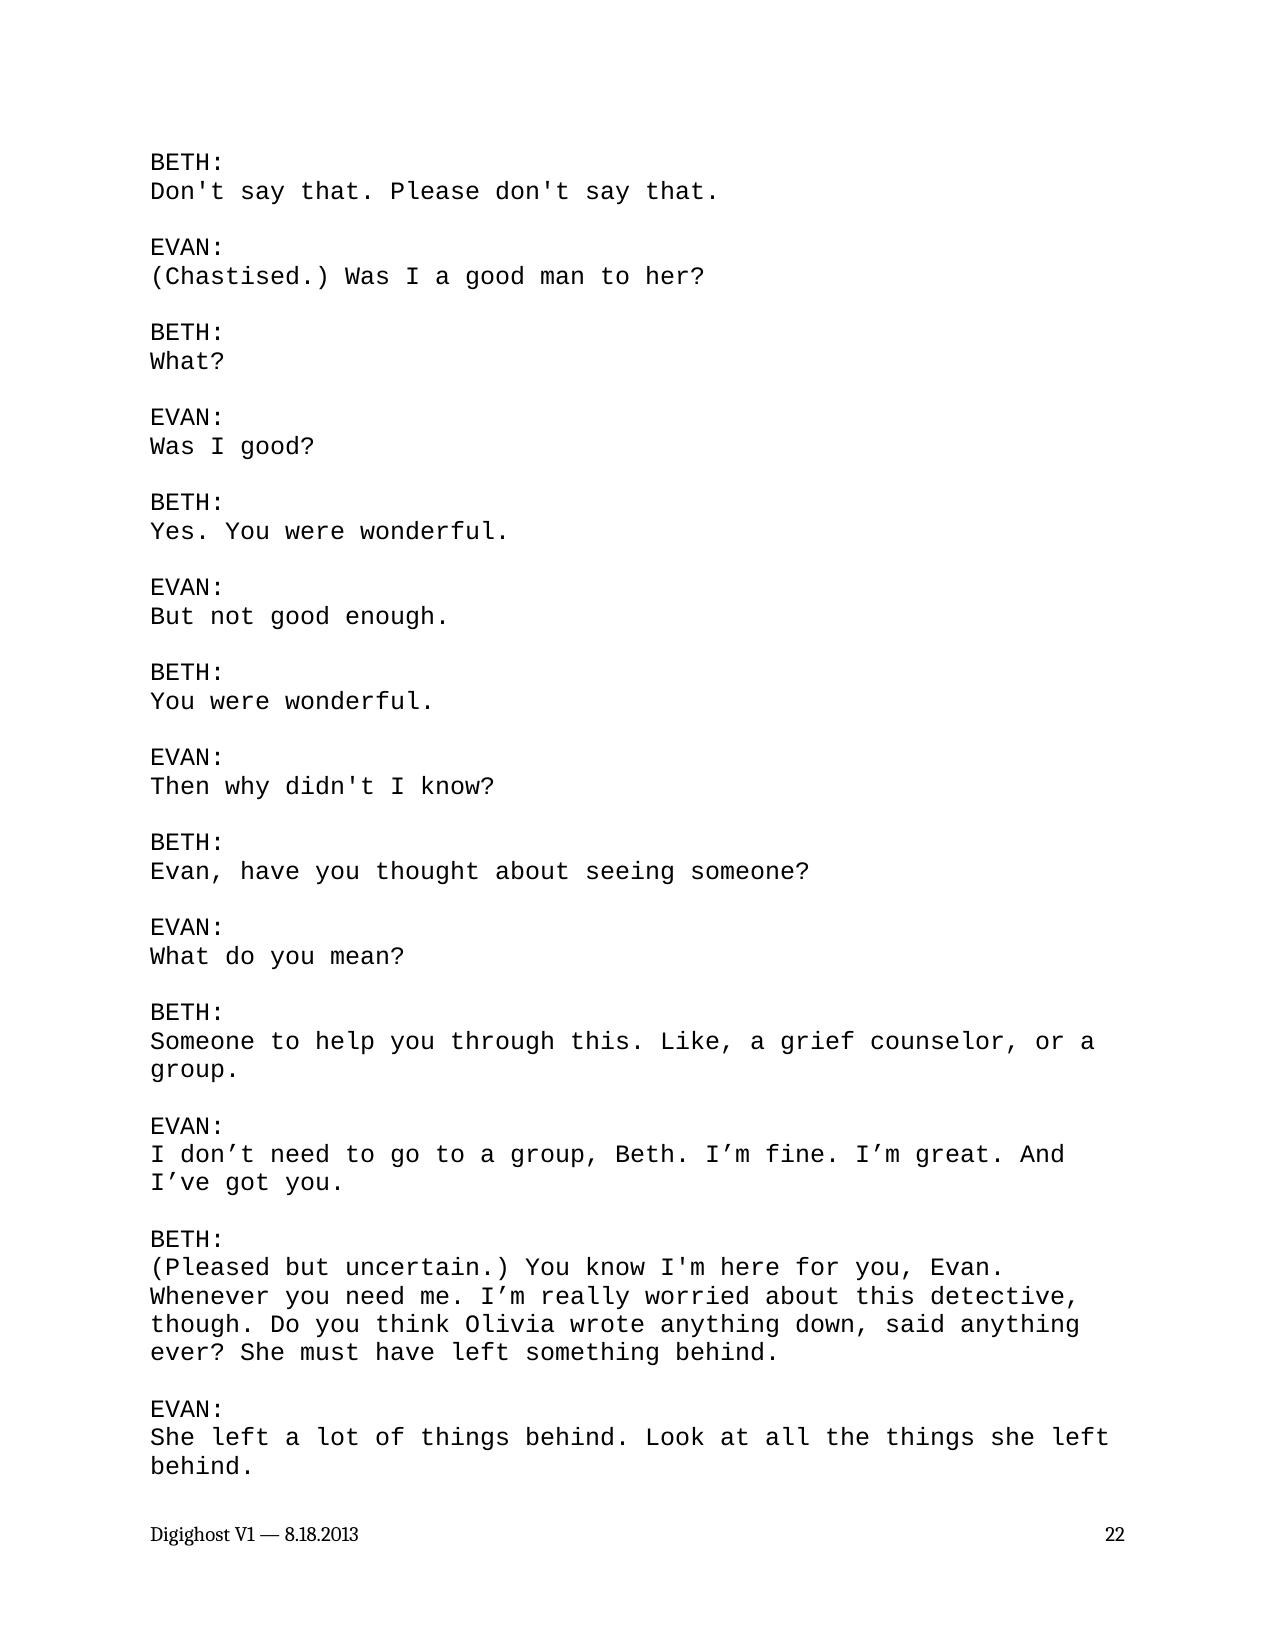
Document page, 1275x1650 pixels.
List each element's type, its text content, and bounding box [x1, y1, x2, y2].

text Someone to help you through this. Like, a grief counselor, or a group. [150, 1028, 1125, 1085]
text BETH: [150, 830, 1125, 858]
text BETH: [150, 1000, 1125, 1028]
text BETH: [150, 150, 1125, 178]
text What? [150, 348, 1125, 377]
text BETH: [150, 1227, 1125, 1255]
text I don’t need to go to a group, Beth. I’m fine. I’m great. And I’ve got you. [150, 1142, 1125, 1198]
text But not good enough. [150, 603, 1125, 632]
text Don't say that. Please don't say that. [150, 178, 1125, 207]
text BETH: [150, 660, 1125, 688]
text EVAN: [150, 745, 1125, 773]
text EVAN: [150, 575, 1125, 603]
text EVAN: [150, 1113, 1125, 1142]
text You were wonderful. [150, 688, 1125, 717]
text EVAN: [150, 235, 1125, 263]
text (Chastised.) Was I a good man to her? [150, 263, 1125, 292]
text She left a lot of things behind. Look at all the things she left behind. [150, 1425, 1125, 1482]
text BETH: [150, 490, 1125, 518]
text EVAN: [150, 915, 1125, 943]
text BETH: [150, 320, 1125, 348]
text EVAN: [150, 1397, 1125, 1425]
text Evan, have you thought about seeing someone? [150, 858, 1125, 887]
text (Pleased but uncertain.) You know I'm here for you, Evan. Whenever you need me. I’m really worried about this detective, though. Do you think Olivia wrote anything down, said anything ever? She must have left something behind. [150, 1255, 1125, 1368]
text EVAN: [150, 405, 1125, 433]
text Was I good? [150, 433, 1125, 462]
text Yes. You were wonderful. [150, 518, 1125, 547]
text Then why didn't I know? [150, 773, 1125, 802]
text What do you mean? [150, 943, 1125, 972]
